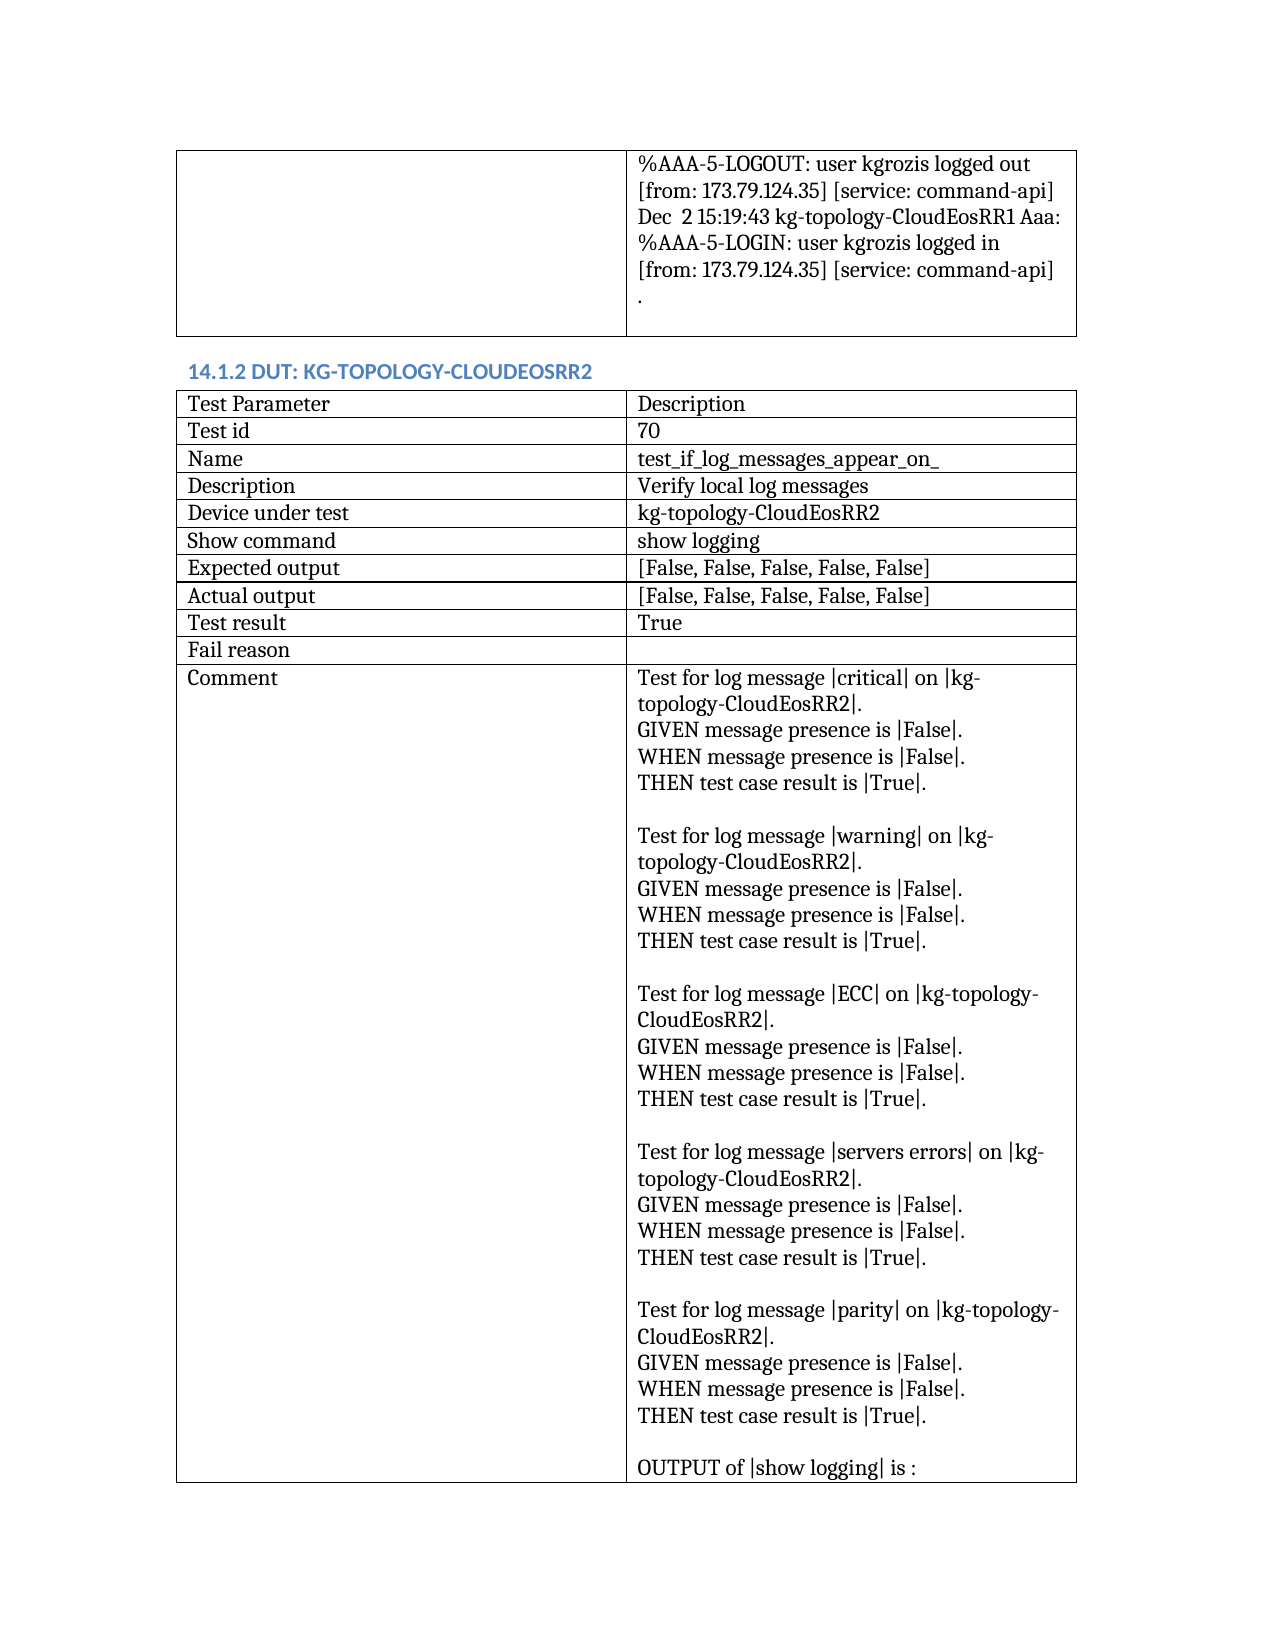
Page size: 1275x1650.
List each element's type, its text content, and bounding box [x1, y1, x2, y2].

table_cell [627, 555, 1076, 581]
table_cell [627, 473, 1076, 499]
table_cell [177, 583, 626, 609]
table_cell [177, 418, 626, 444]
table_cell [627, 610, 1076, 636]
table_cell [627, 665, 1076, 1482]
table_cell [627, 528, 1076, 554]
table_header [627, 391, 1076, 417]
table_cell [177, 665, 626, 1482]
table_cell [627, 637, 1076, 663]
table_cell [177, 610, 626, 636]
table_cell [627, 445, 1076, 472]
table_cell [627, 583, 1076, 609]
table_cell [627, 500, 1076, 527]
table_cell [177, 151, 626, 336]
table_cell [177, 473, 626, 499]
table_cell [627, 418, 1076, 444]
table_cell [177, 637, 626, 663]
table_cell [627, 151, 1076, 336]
subtitle 14.1.2 DUT: KG-TOPOLOGY-CLOUDEOSRR2 [187, 357, 1087, 385]
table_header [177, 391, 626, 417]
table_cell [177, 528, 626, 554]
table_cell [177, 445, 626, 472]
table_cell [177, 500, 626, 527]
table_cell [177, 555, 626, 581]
